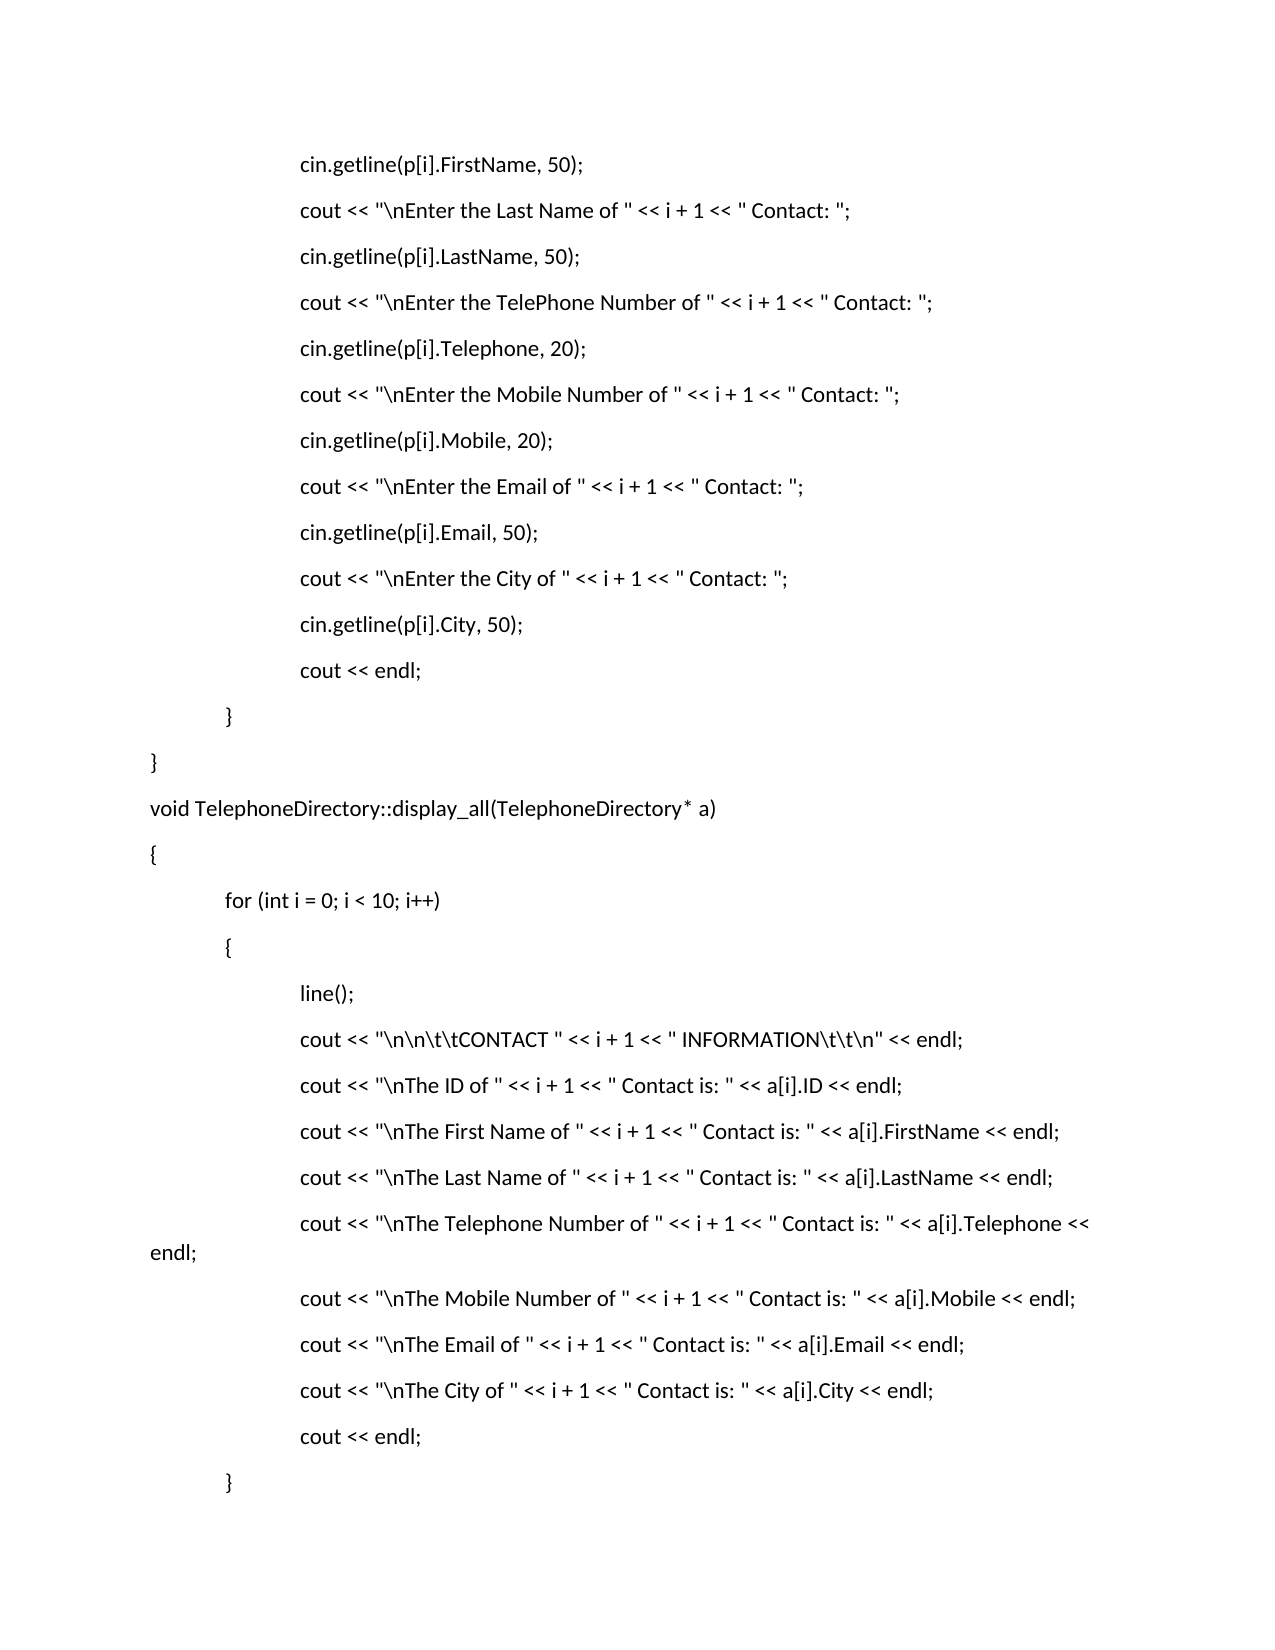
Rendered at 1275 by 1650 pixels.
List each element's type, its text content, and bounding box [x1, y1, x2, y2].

text for (int i = 0; i < 10; i++) [150, 887, 1125, 915]
text line(); [150, 979, 1125, 1007]
text cout << "\n\n\t\tCONTACT " << i + 1 << " INFORMATION\t\t\n" << endl; [150, 1025, 1125, 1053]
text cin.getline(p[i].Mobile, 20); [150, 426, 1125, 454]
text { [150, 933, 1125, 961]
text cout << "\nThe City of " << i + 1 << " Contact is: " << a[i].City << endl; [150, 1376, 1125, 1404]
text } [150, 702, 1125, 731]
text cin.getline(p[i].FirstName, 50); [150, 150, 1125, 178]
text cout << endl; [150, 656, 1125, 684]
text cout << "\nThe Email of " << i + 1 << " Contact is: " << a[i].Email << endl; [150, 1330, 1125, 1358]
text cout << "\nThe Telephone Number of " << i + 1 << " Contact is: " << a[i].Telephone << endl; [150, 1209, 1125, 1266]
text cout << "\nEnter the Email of " << i + 1 << " Contact: "; [150, 472, 1125, 500]
text cout << "\nEnter the Mobile Number of " << i + 1 << " Contact: "; [150, 380, 1125, 408]
text } [150, 1468, 1125, 1497]
text void TelephoneDirectory::display_all(TelephoneDirectory* a) [150, 794, 1125, 823]
text cout << "\nEnter the Last Name of " << i + 1 << " Contact: "; [150, 196, 1125, 224]
text { [150, 841, 1125, 869]
text cout << "\nThe Last Name of " << i + 1 << " Contact is: " << a[i].LastName << endl; [150, 1163, 1125, 1191]
text cout << "\nThe Mobile Number of " << i + 1 << " Contact is: " << a[i].Mobile << endl; [150, 1284, 1125, 1312]
text cout << "\nThe First Name of " << i + 1 << " Contact is: " << a[i].FirstName << endl; [150, 1117, 1125, 1145]
text cout << "\nEnter the TelePhone Number of " << i + 1 << " Contact: "; [150, 288, 1125, 316]
text } [150, 748, 1125, 777]
text cin.getline(p[i].Email, 50); [150, 518, 1125, 546]
text cout << "\nEnter the City of " << i + 1 << " Contact: "; [150, 564, 1125, 592]
text cin.getline(p[i].LastName, 50); [150, 242, 1125, 270]
text cin.getline(p[i].City, 50); [150, 610, 1125, 638]
text cout << "\nThe ID of " << i + 1 << " Contact is: " << a[i].ID << endl; [150, 1071, 1125, 1099]
text cout << endl; [150, 1422, 1125, 1451]
text cin.getline(p[i].Telephone, 20); [150, 334, 1125, 362]
